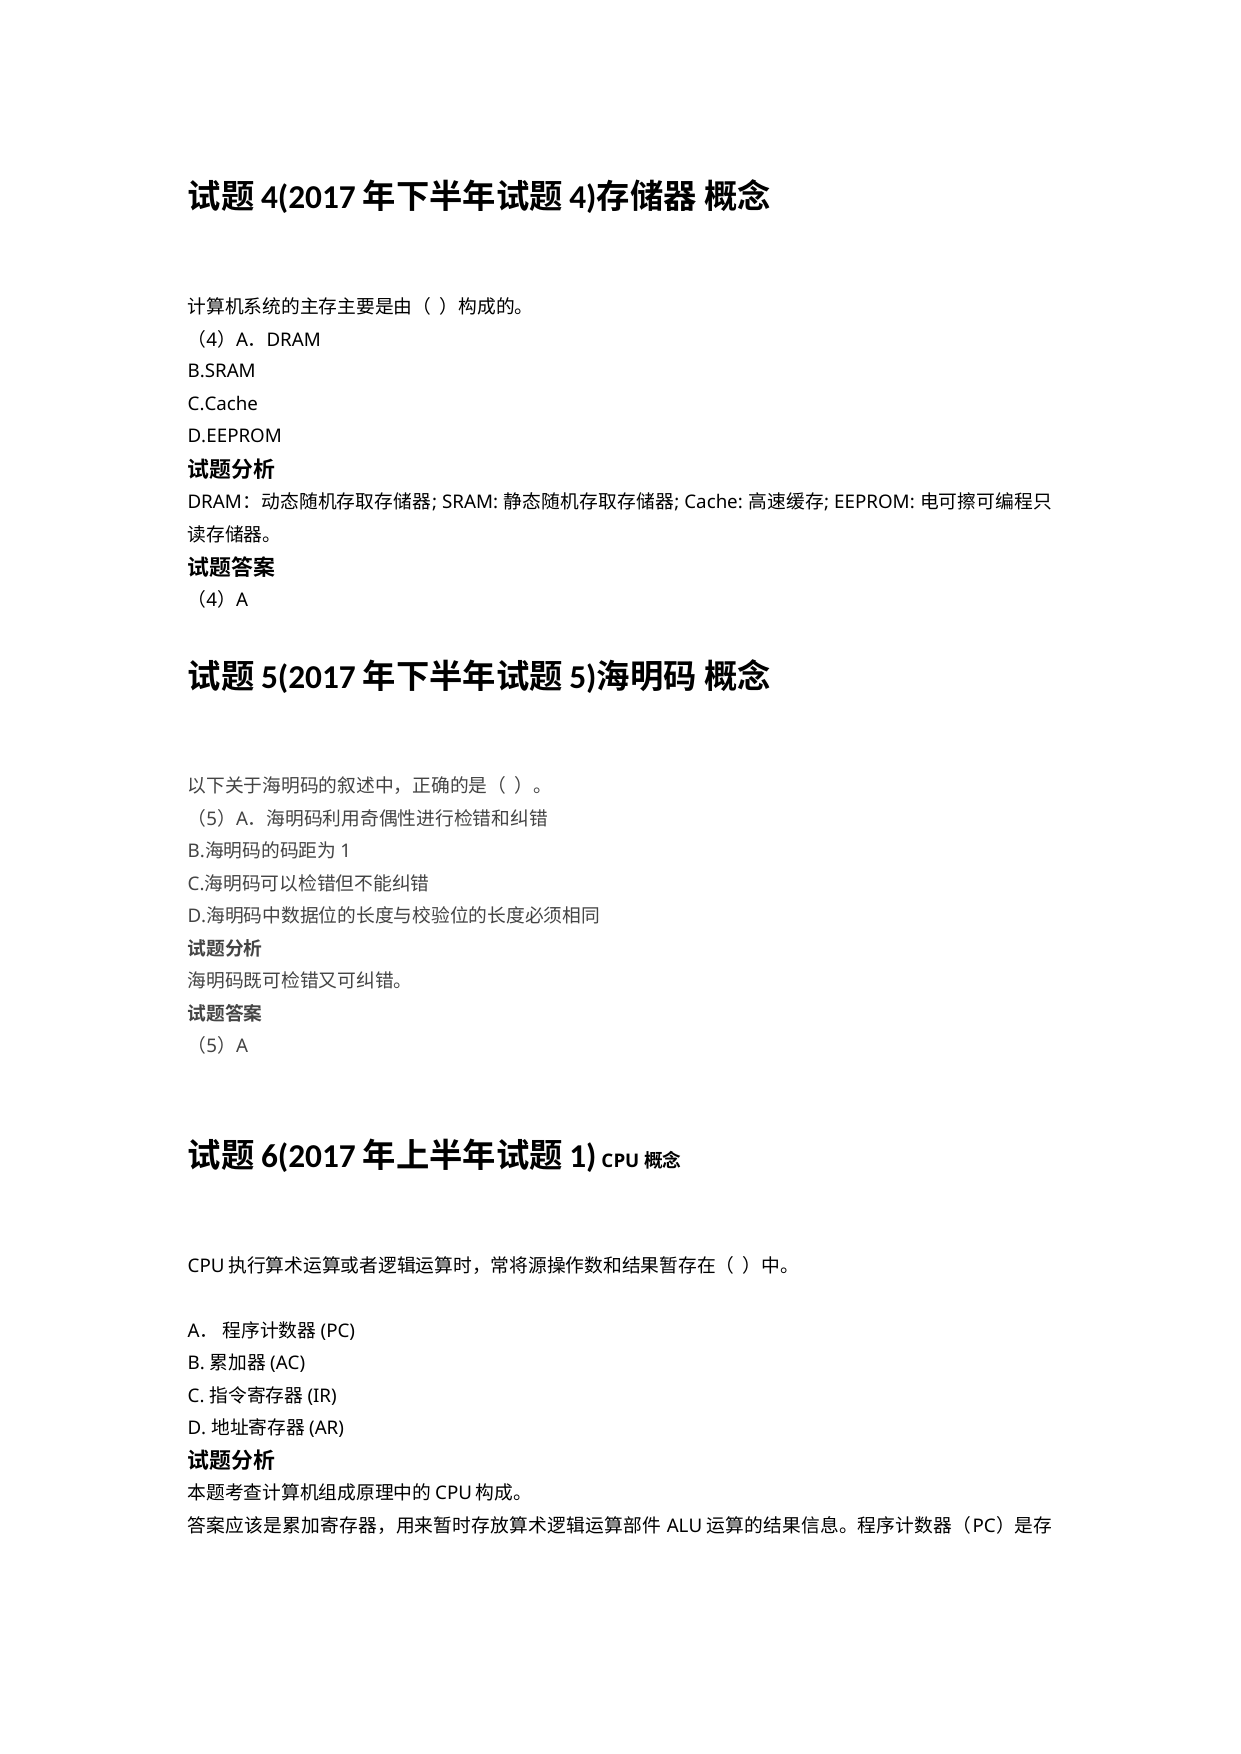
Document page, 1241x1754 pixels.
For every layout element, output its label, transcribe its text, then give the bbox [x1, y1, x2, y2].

text 试题分析 [187, 452, 1053, 484]
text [187, 1475, 1053, 1540]
text （4）A [187, 582, 1053, 614]
text 试题答案 [187, 996, 1053, 1028]
text CPU执行算术运算或者逻辑运算时，常将源操作数和结果暂存在（ ）中。 A． 程序计数器 (PC) B. 累加器 (AC) C. 指令寄存器 (IR) D. 地址寄存器 (AR) [187, 1248, 1053, 1443]
text 以下关于海明码的叙述中，正确的是（ ）。 （5）A．海明码利用奇偶性进行检错和纠错 B.海明码的码距为 1 C.海明码可以检错但不能纠错 D.海明码中数据位的长度与校验位的长度必须相同 [187, 768, 1053, 931]
text 海明码既可检错又可纠错。 [187, 963, 1053, 996]
text 试题分析 [187, 1443, 1053, 1475]
text DRAM：动态随机存取存储器; SRAM: 静态随机存取存储器; Cache: 高速缓存; EEPROM: 电可擦可编程只读存储器。 [187, 484, 1053, 549]
subtitle 试题5(2017年下半年试题5)海明码 概念 [187, 641, 1053, 706]
text 计算机系统的主存主要是由（ ）构成的。 （4）A．DRAM B.SRAM C.Cache D.EEPROM [187, 289, 1053, 452]
subtitle 试题6(2017年上半年试题1) CPU 概念 [187, 1121, 1053, 1186]
text 试题分析 [187, 931, 1053, 963]
text （5）A [187, 1028, 1053, 1061]
text 试题答案 [187, 549, 1053, 582]
subtitle 试题4(2017年下半年试题4)存储器 概念 [187, 162, 1053, 227]
